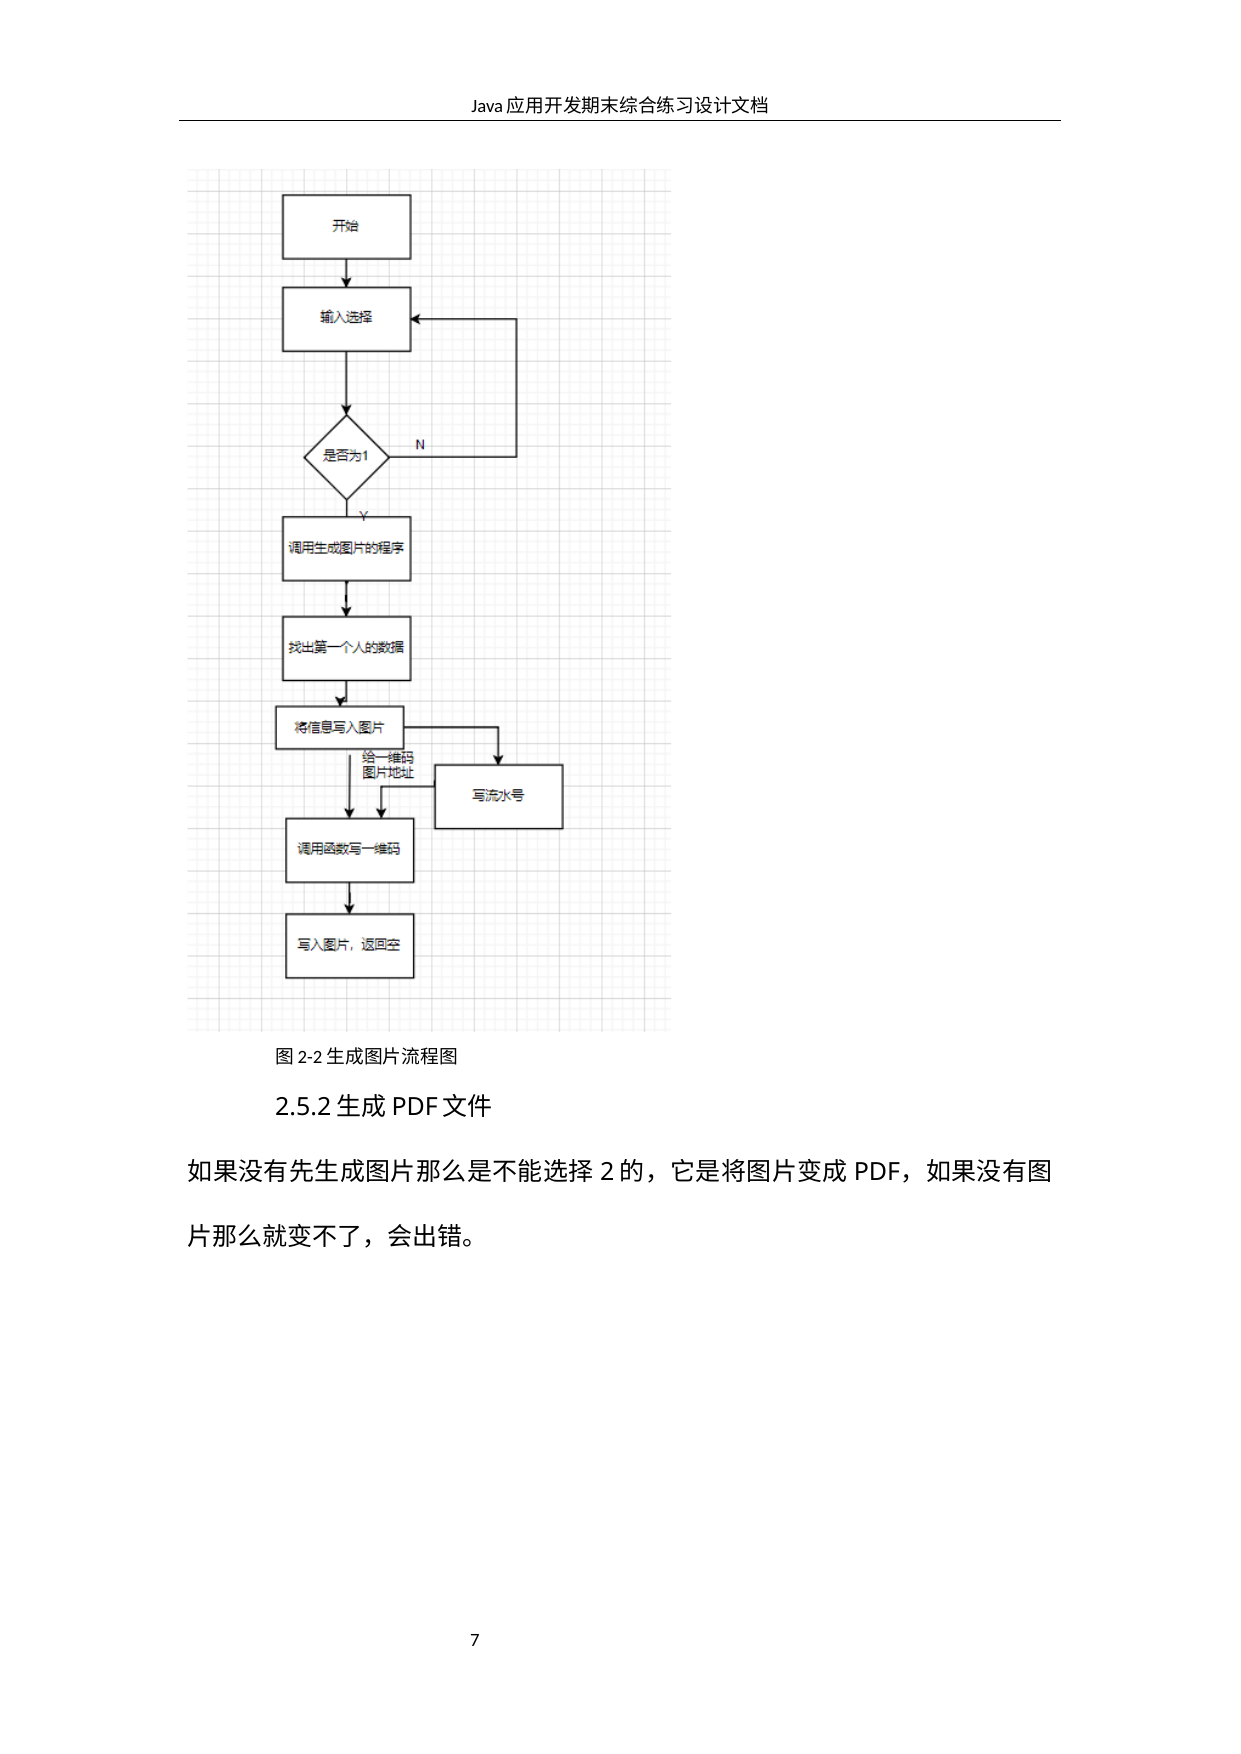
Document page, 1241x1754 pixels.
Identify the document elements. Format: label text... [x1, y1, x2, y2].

list 图2-2 生成图片流程图 [231, 1039, 1053, 1072]
picture [187, 169, 672, 1032]
list 如果没有先生成图片那么是不能选择2的，它是将图片变成PDF，如果没有图片那么就变不了，会出错。 [187, 1137, 1053, 1267]
list 2.5.2生成PDF文件 [231, 1072, 1053, 1137]
